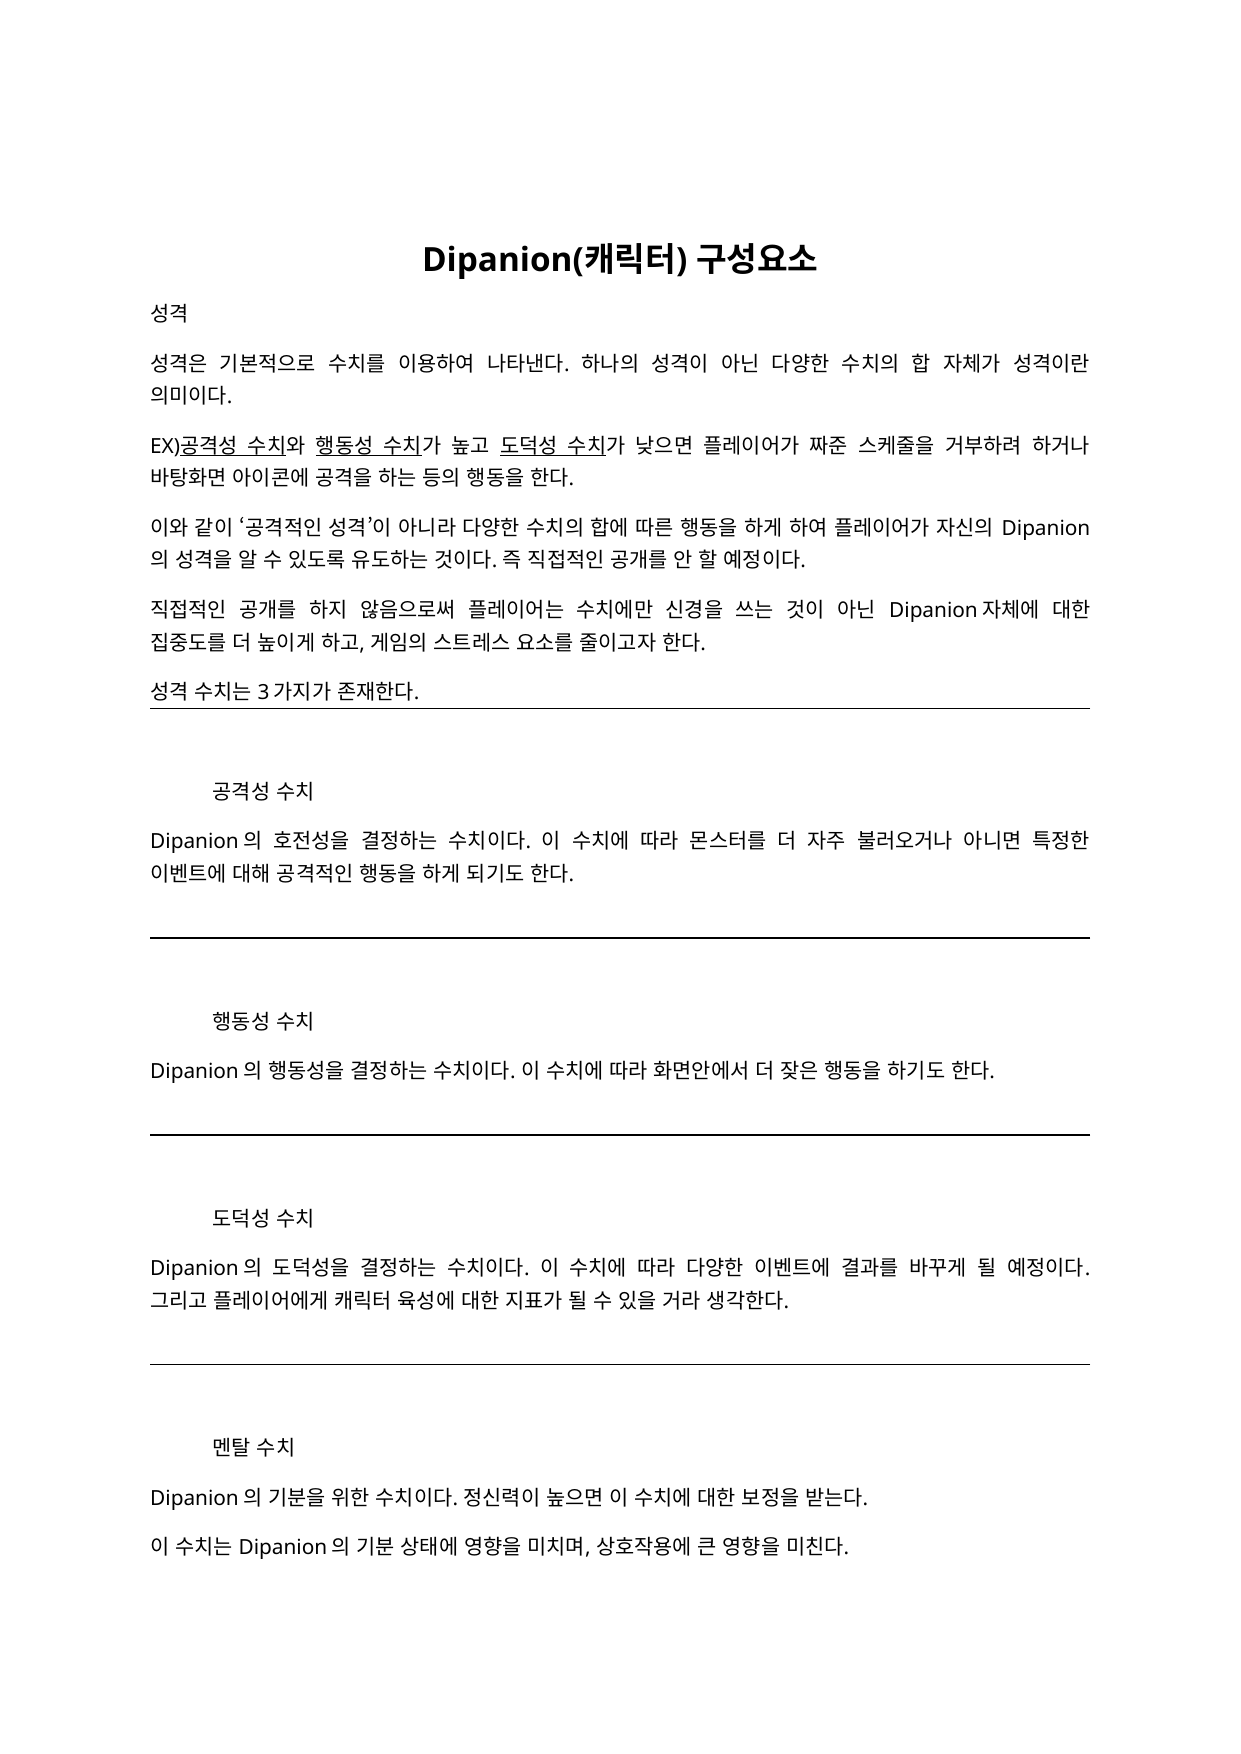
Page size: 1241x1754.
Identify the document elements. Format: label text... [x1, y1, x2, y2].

subtitle 도덕성 수치 [212, 1202, 1090, 1232]
text Dipanion의 호전성을 결정하는 수치이다. 이 수치에 따라 몬스터를 더 자주 불러오거나 아니면 특정한 이벤트에 대해 공격적인 행동을 하게 되기도 한다. [150, 825, 1090, 888]
subtitle 공격성 수치 [212, 776, 1090, 806]
text EX)공격성 수치와 행동성 수치가 높고 도덕성 수치가 낮으면 플레이어가 짜준 스케줄을 거부하려 하거나 바탕화면 아이콘에 공격을 하는 등의 행동을 한다. [150, 429, 1090, 492]
text 성격은 기본적으로 수치를 이용하여 나타낸다. 하나의 성격이 아닌 다양한 수치의 합 자체가 성격이란 의미이다. [150, 347, 1090, 410]
text Dipanion의 도덕성을 결정하는 수치이다. 이 수치에 따라 다양한 이벤트에 결과를 바꾸게 될 예정이다. 그리고 플레이어에게 캐릭터 육성에 대한 지표가 될 수 있을 거라 생각한다. [150, 1251, 1090, 1314]
text 성격 수치는 3가지가 존재한다. [150, 675, 1090, 708]
text Dipanion의 기분을 위한 수치이다. 정신력이 높으면 이 수치에 대한 보정을 받는다. [150, 1481, 1090, 1511]
subtitle 성격 [150, 298, 1090, 328]
subtitle 멘탈 수치 [212, 1432, 1090, 1462]
title Dipanion(캐릭터) 구성요소 [150, 233, 1090, 281]
text 직접적인 공개를 하지 않음으로써 플레이어는 수치에만 신경을 쓰는 것이 아닌 Dipanion자체에 대한 집중도를 더 높이게 하고, 게임의 스트레스 요소를 줄이고자 한다. [150, 593, 1090, 656]
text Dipanion의 행동성을 결정하는 수치이다. 이 수치에 따라 화면안에서 더 잦은 행동을 하기도 한다. [150, 1054, 1090, 1085]
text 이 수치는 Dipanion의 기분 상태에 영향을 미치며, 상호작용에 큰 영향을 미친다. [150, 1530, 1090, 1561]
subtitle 행동성 수치 [212, 1005, 1090, 1035]
text 이와 같이 ‘공격적인 성격’이 아니라 다양한 수치의 합에 따른 행동을 하게 하여 플레이어가 자신의 Dipanion의 성격을 알 수 있도록 유도하는 것이다. 즉 직접적인 공개를 안 할 예정이다. [150, 511, 1090, 574]
